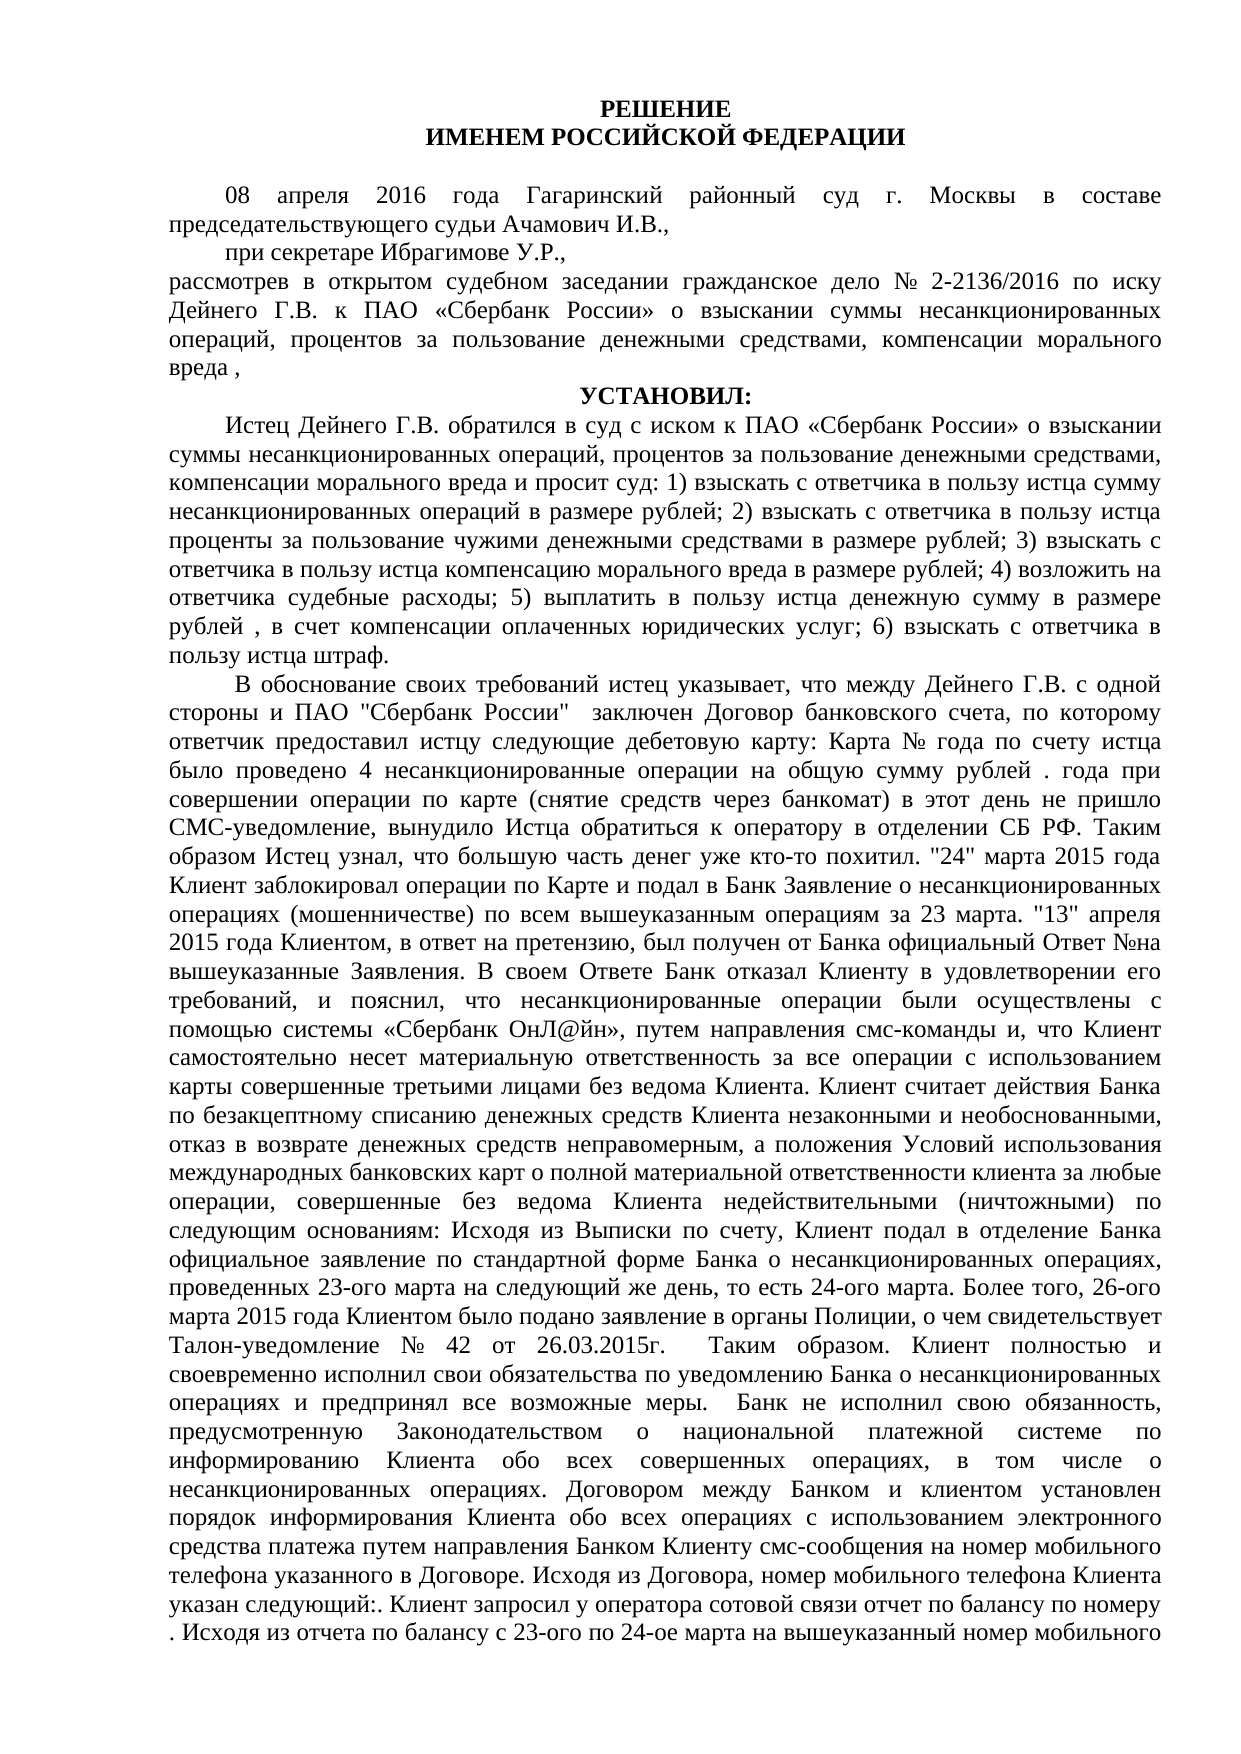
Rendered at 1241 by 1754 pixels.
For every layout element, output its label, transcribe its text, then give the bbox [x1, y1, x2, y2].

text Истец Дейнего Г.В. обратился в суд с иском к ПАО «Сбербанк России» о взыскании суммы несанкционированных операций, процентов за пользование денежными средствами, компенсации морального вреда и просит суд: 1) взыскать с ответчика в пользу истца сумму несанкционированных операций в размере рублей; 2) взыскать с ответчика в пользу истца проценты за пользование чужими денежными средствами в размере рублей; 3) взыскать с ответчика в пользу истца компенсацию морального вреда в размере рублей; 4) возложить на ответчика судебные расходы; 5) выплатить в пользу истца денежную сумму в размере рублей , в счет компенсации оплаченных юридических услуг; 6) взыскать с ответчика в пользу истца штраф. [169, 410, 1162, 669]
text РЕШЕНИЕ [169, 94, 1162, 122]
text УСТАНОВИЛ: [169, 381, 1162, 410]
text рассмотрев в открытом судебном заседании гражданское дело № 2-2136/2016 по иску Дейнего Г.В. к ПАО «Сбербанк России» о взыскании суммы несанкционированных операций, процентов за пользование денежными средствами, компенсации морального вреда , [169, 266, 1162, 381]
text 08 апреля 2016 года Гагаринский районный суд г. Москвы в составе председательствующего судьи Ачамович И.В., [169, 180, 1162, 237]
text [169, 669, 1162, 1646]
text ИМЕНЕМ РОССИЙСКОЙ ФЕДЕРАЦИИ [169, 122, 1162, 151]
text при секретаре Ибрагимове У.Р., [169, 237, 1162, 266]
